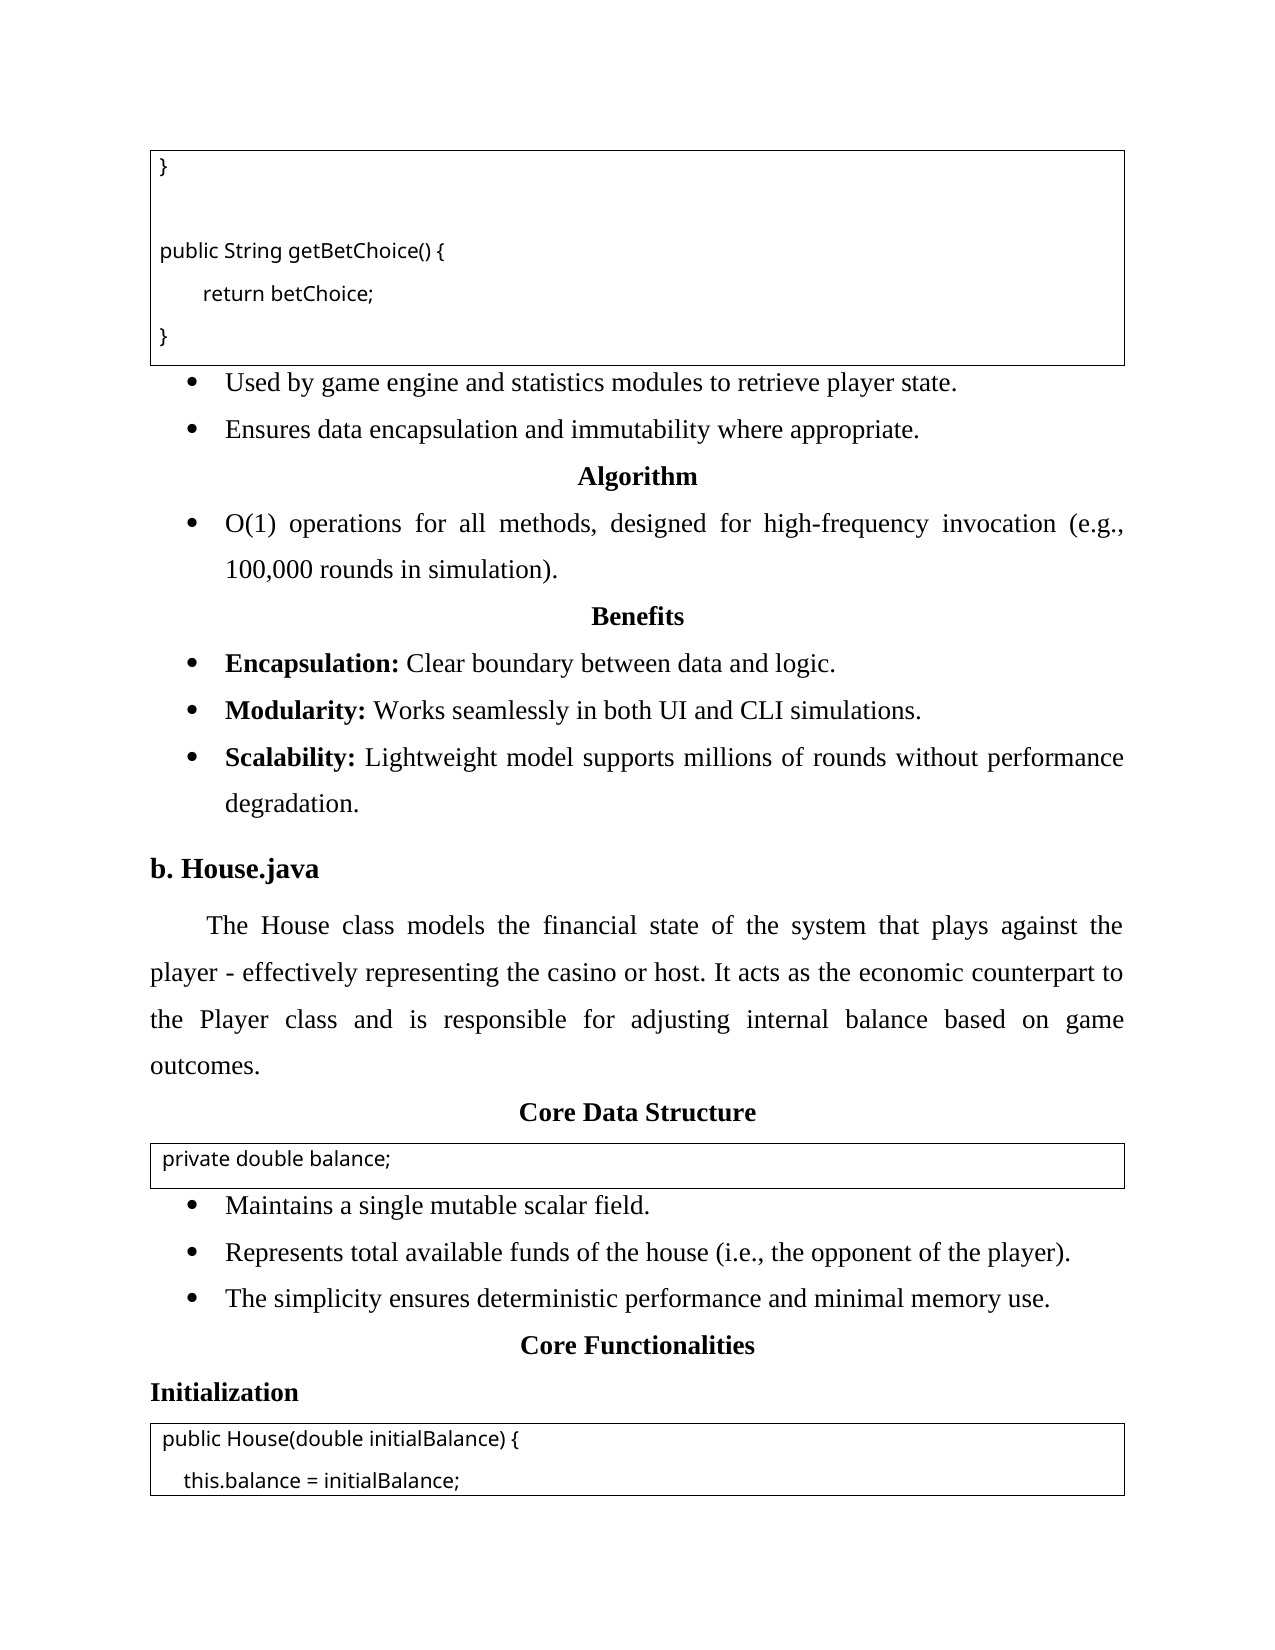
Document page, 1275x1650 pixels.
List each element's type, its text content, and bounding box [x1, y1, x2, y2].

list Maintains a single mutable scalar field. [187, 1189, 1125, 1220]
text Initialization [150, 1376, 1125, 1407]
list Used by game engine and statistics modules to retrieve player state. [187, 366, 1125, 398]
list Encapsulation: Clear boundary between data and logic. [187, 647, 1125, 678]
text Algorithm [150, 460, 1125, 491]
text The House class models the financial state of the system that plays against the player - effectively representing the casino or host. It acts as the economic counterpart to the Player class and is responsible for adjusting internal balance based on game outcomes. [150, 909, 1125, 1081]
subtitle b. House.java [150, 851, 1125, 884]
list Scalability: Lightweight model supports millions of rounds without performance degradation. [187, 741, 1125, 819]
table_header private double balance; [151, 1144, 1124, 1188]
list Represents total available funds of the house (i.e., the opponent of the player). [187, 1236, 1125, 1267]
list Ensures data encapsulation and immutability where appropriate. [187, 413, 1125, 444]
list The simplicity ensures deterministic performance and minimal memory use. [187, 1283, 1125, 1314]
table_header public House(double initialBalance) { this.balance = initialBalance; } [151, 1424, 1124, 1495]
text Core Data Structure [150, 1096, 1125, 1127]
text Benefits [150, 600, 1125, 631]
list Modularity: Works seamlessly in both UI and CLI simulations. [187, 694, 1125, 725]
list O(1) operations for all methods, designed for high-frequency invocation (e.g., 100,000 rounds in simulation). [187, 507, 1125, 585]
text Core Functionalities [150, 1329, 1125, 1361]
